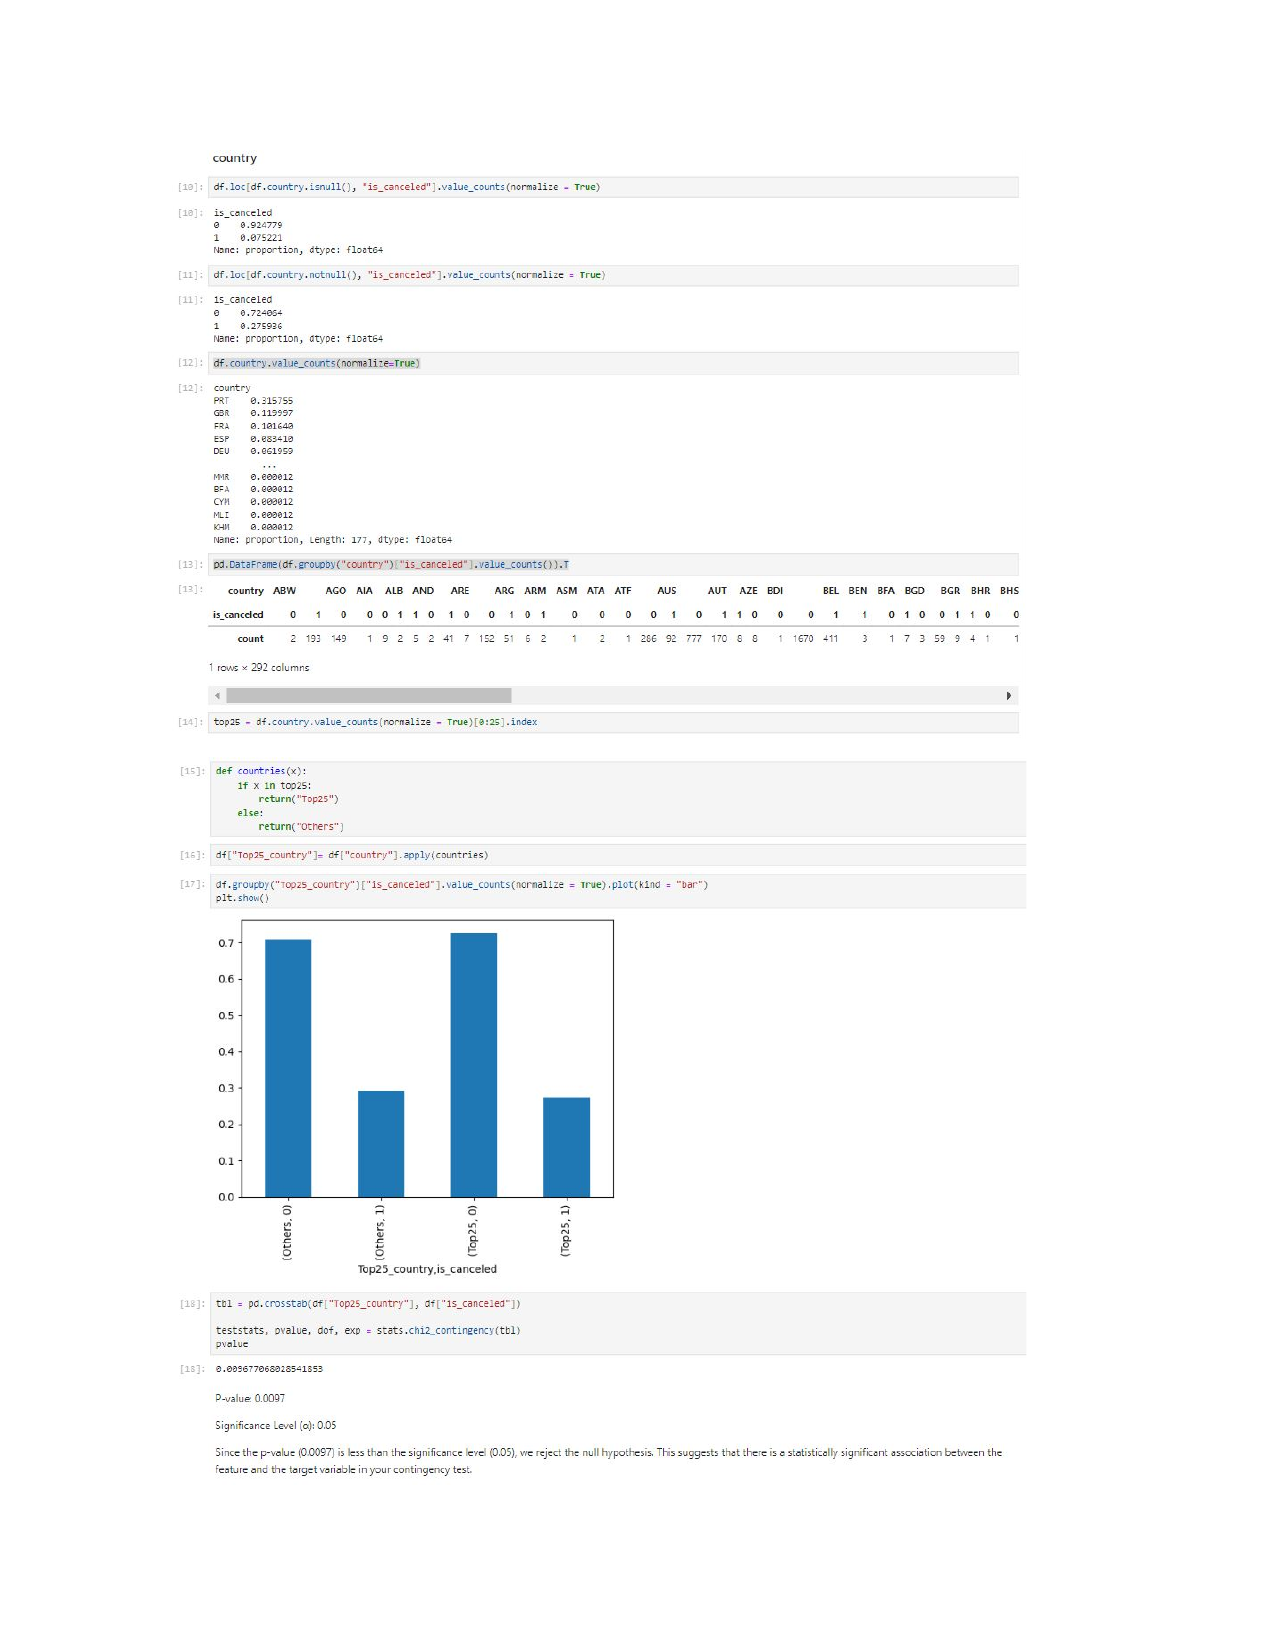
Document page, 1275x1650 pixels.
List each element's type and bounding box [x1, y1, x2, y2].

picture [150, 150, 1025, 739]
picture [150, 757, 1027, 1485]
